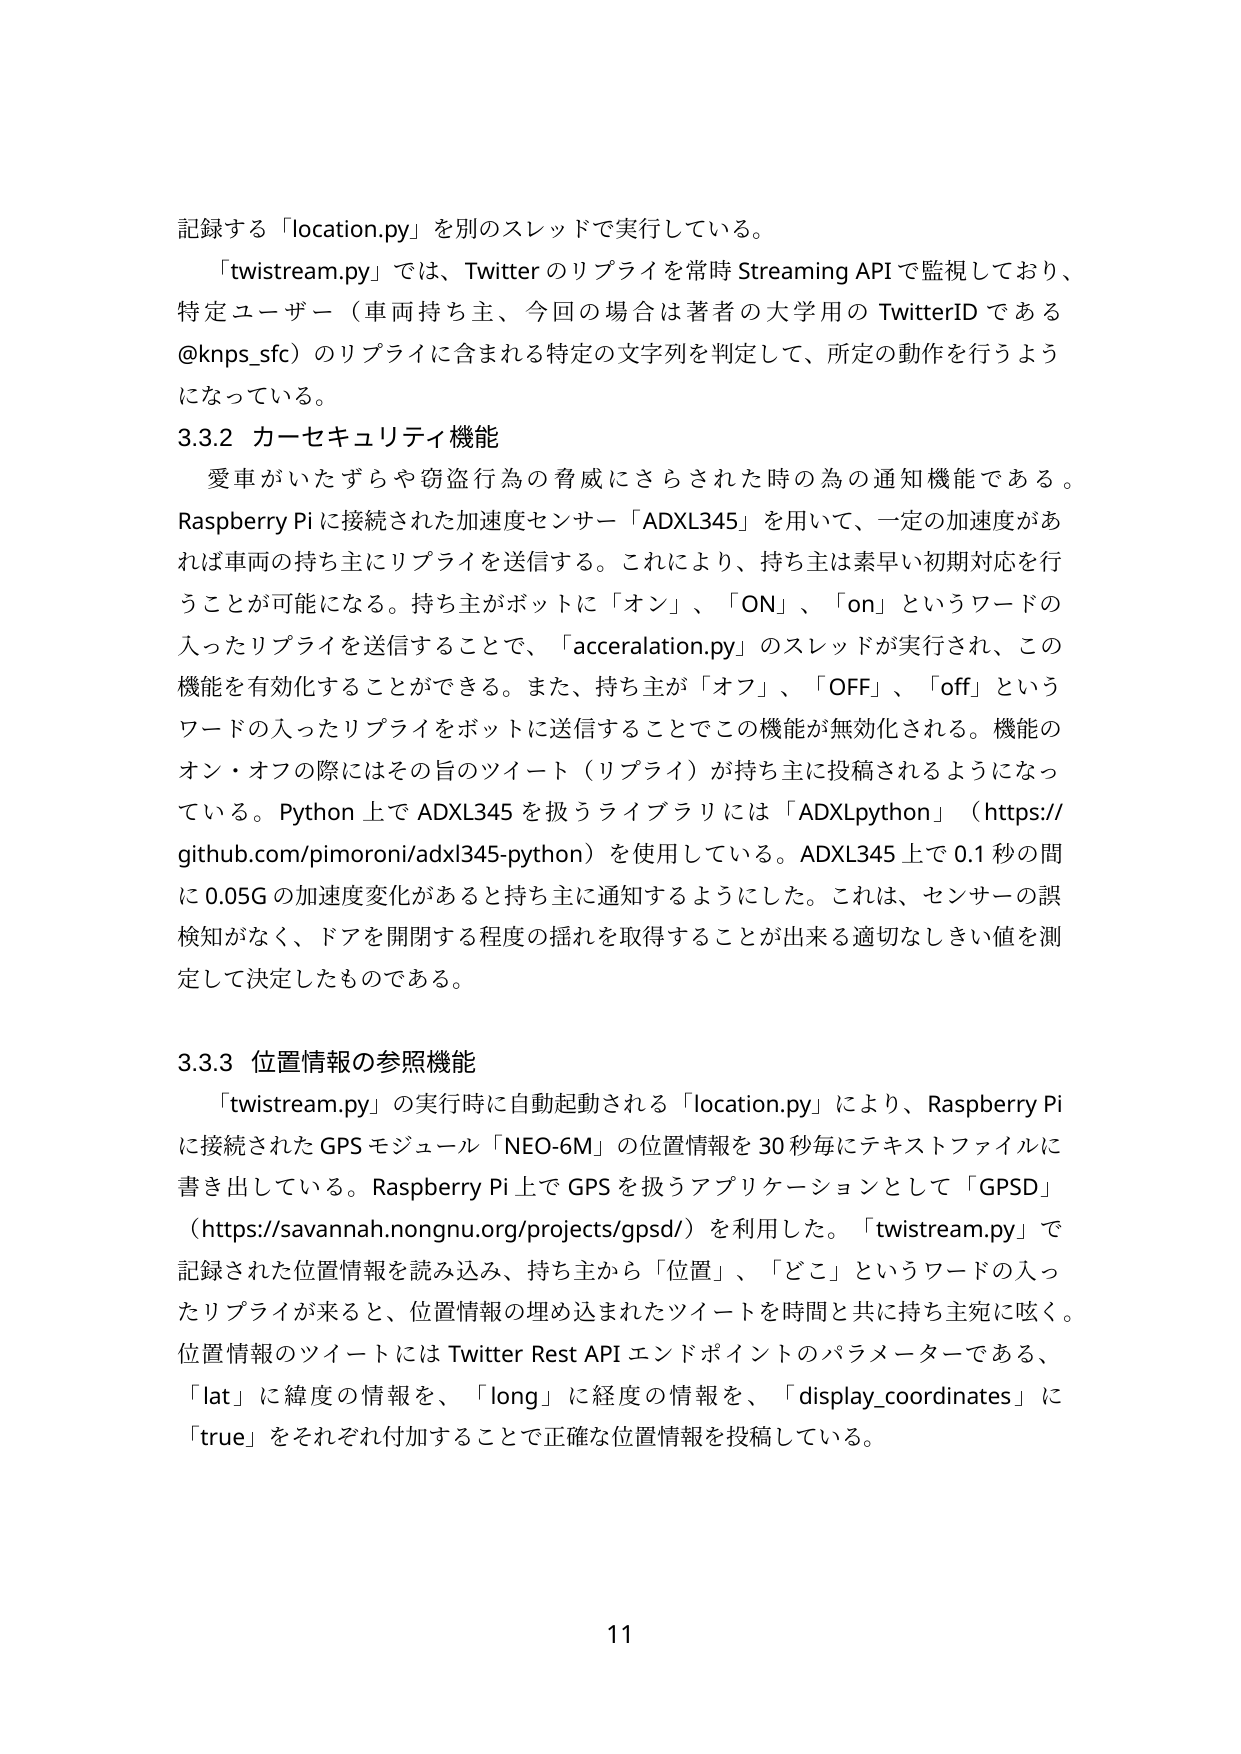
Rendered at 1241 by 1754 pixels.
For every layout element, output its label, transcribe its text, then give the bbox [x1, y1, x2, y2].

subtitle 位置情報の参照機能 [177, 1040, 1063, 1082]
subtitle カーセキュリティ機能 [177, 415, 1063, 457]
text 「twistream.py」の実行時に自動起動される「location.py」により、Raspberry Piに接続されたGPSモジュール「NEO-6M」の位置情報を30秒毎にテキストファイルに書き出している。Raspberry Pi上でGPSを扱うアプリケーションとして「GPSD」（https://savannah.nongnu.org/projects/gpsd/）を利用した。「twistream.py」で記録された位置情報を読み込み、持ち主から「位置」、「どこ」というワードの入ったリプライが来ると、位置情報の埋め込まれたツイートを時間と共に持ち主宛に呟く。位置情報のツイートにはTwitter Rest APIエンドポイントのパラメーターである、「lat」に緯度の情報を、「long」に経度の情報を、「display_coordinates」に「true」をそれぞれ付加することで正確な位置情報を投稿している。 [177, 1082, 1063, 1457]
text 愛車がいたずらや窃盗行為の脅威にさらされた時の為の通知機能である。Raspberry Piに接続された加速度センサー「ADXL345」を用いて、一定の加速度があれば車両の持ち主にリプライを送信する。これにより、持ち主は素早い初期対応を行うことが可能になる。持ち主がボットに「オン」、「ON」、「on」というワードの入ったリプライを送信することで、「acceralation.py」のスレッドが実行され、この機能を有効化することができる。また、持ち主が「オフ」、「OFF」、「off」というワードの入ったリプライをボットに送信することでこの機能が無効化される。機能のオン・オフの際にはその旨のツイート（リプライ）が持ち主に投稿されるようになっている。Python上でADXL345を扱うライブラリには「ADXLpython」（https://github.com/pimoroni/adxl345-python）を使用している。ADXL345上で0.1秒の間に0.05Gの加速度変化があると持ち主に通知するようにした。これは、センサーの誤検知がなく、ドアを開閉する程度の揺れを取得することが出来る適切なしきい値を測定して決定したものである。 [177, 457, 1063, 998]
text 「twistream.py」では、Twitterのリプライを常時Streaming APIで監視しており、特定ユーザー（車両持ち主、今回の場合は著者の大学用のTwitterIDである@knps_sfc）のリプライに含まれる特定の文字列を判定して、所定の動作を行うようになっている。 [177, 248, 1063, 415]
